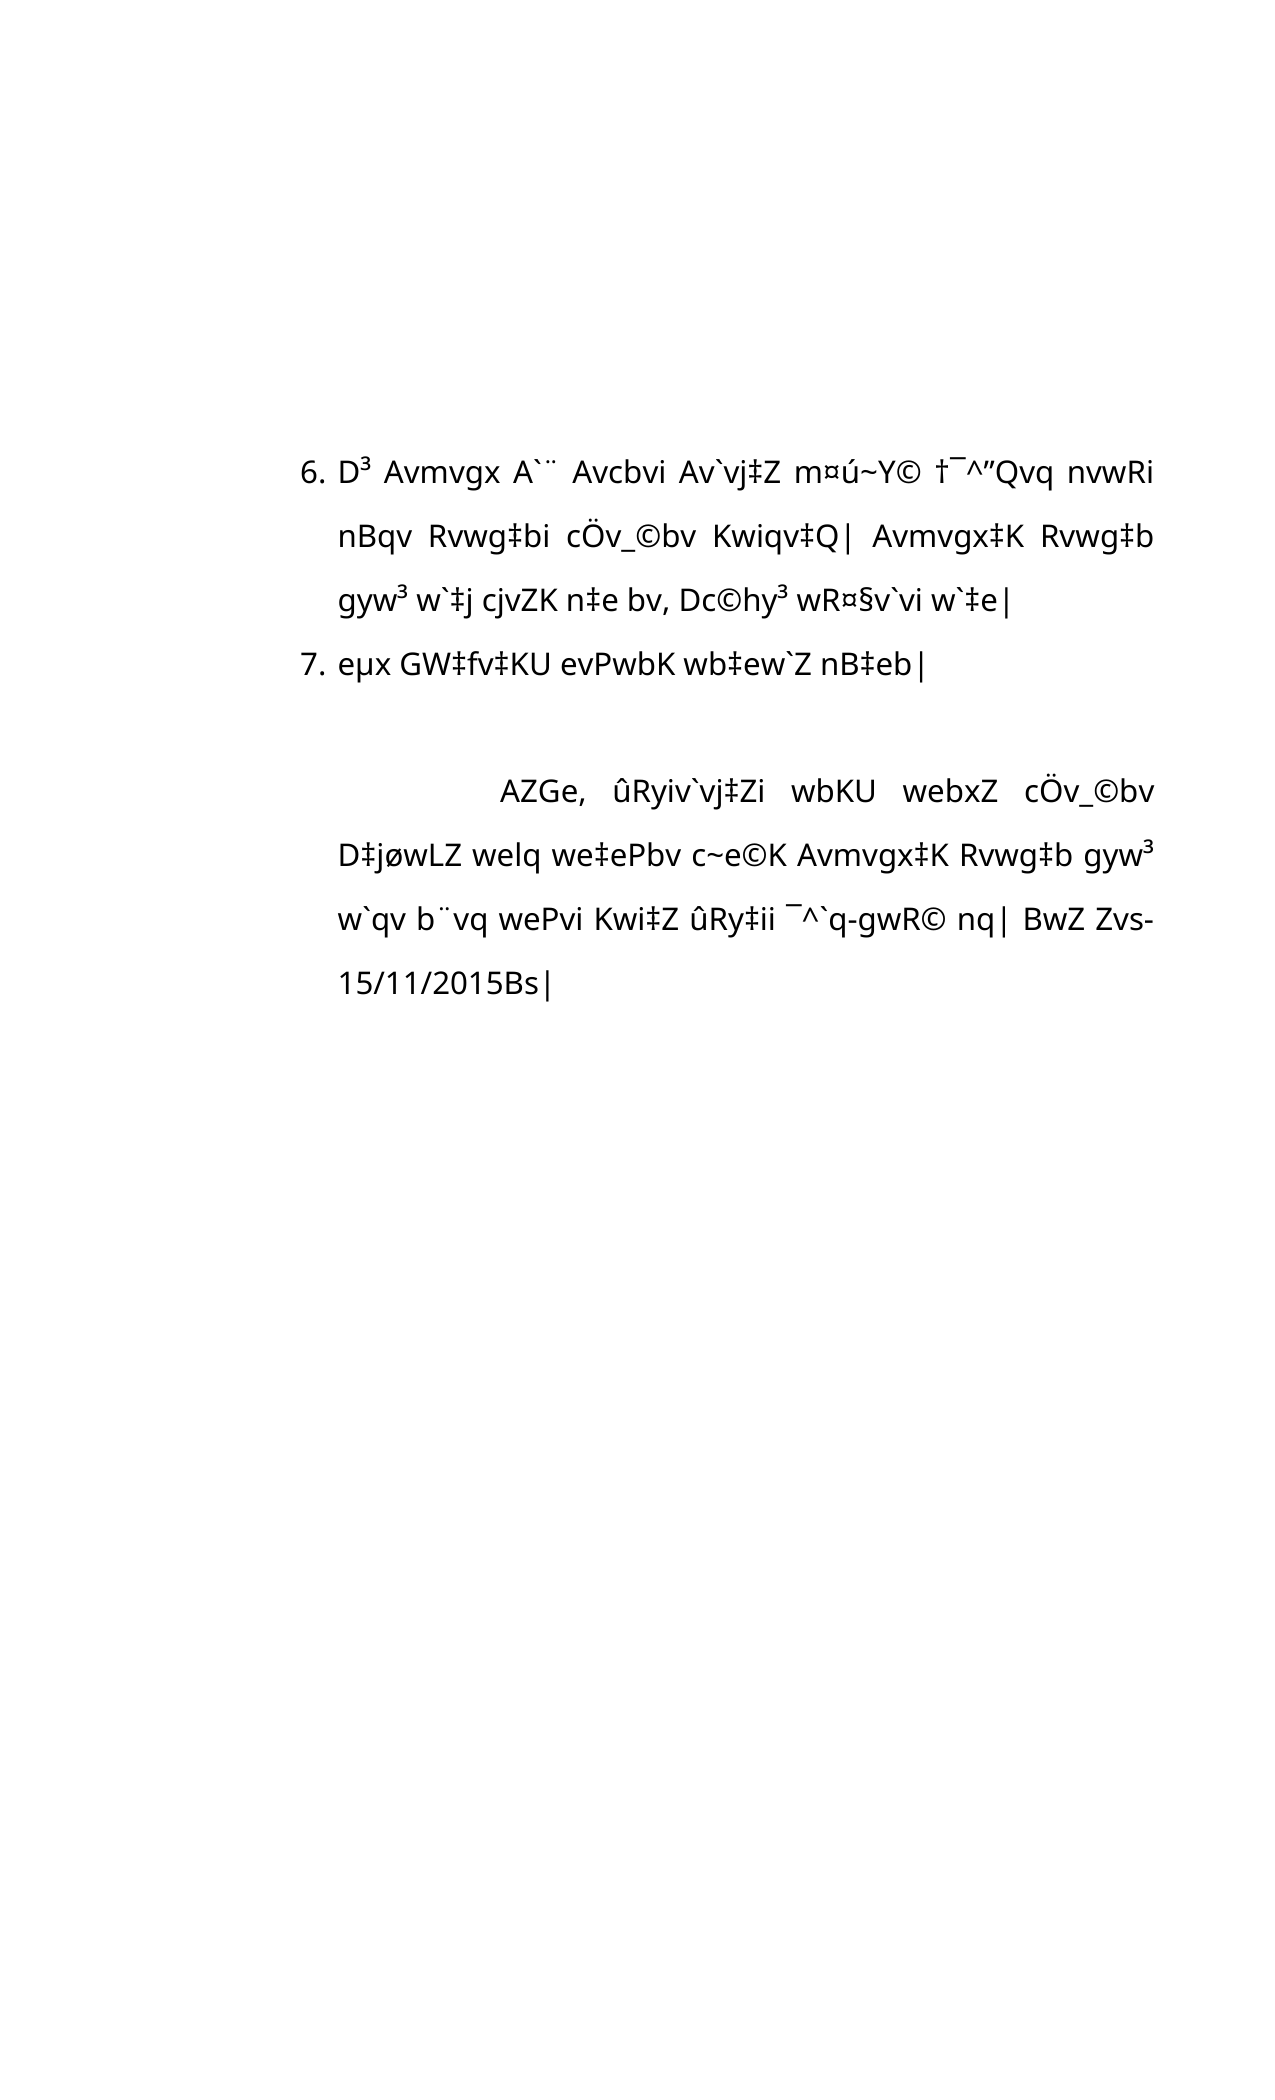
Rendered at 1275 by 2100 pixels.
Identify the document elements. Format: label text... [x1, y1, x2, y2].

list D³ Avmvgx A`¨ Avcbvi Av`vj‡Z m¤ú~Y© †¯^”Qvq nvwRi nBqv Rvwg‡bi cÖv_©bv Kwiqv‡Q| Avmvgx‡K Rvwg‡b gyw³ w`‡j cjvZK n‡e bv, Dc©hy³ wR¤§v`vi w`‡e| [300, 450, 1155, 620]
text AZGe, ûRyiv`vj‡Zi wbKU webxZ cÖv_©bv D‡jøwLZ welq we‡ePbv c~e©K Avmvgx‡K Rvwg‡b gyw³ w`qv b¨vq wePvi Kwi‡Z ûRy‡ii ¯^`q-gwR© nq| BwZ Zvs-15/11/2015Bs| [337, 769, 1155, 1003]
list eµx GW‡fv‡KU evPwbK wb‡ew`Z nB‡eb| [300, 642, 1155, 684]
